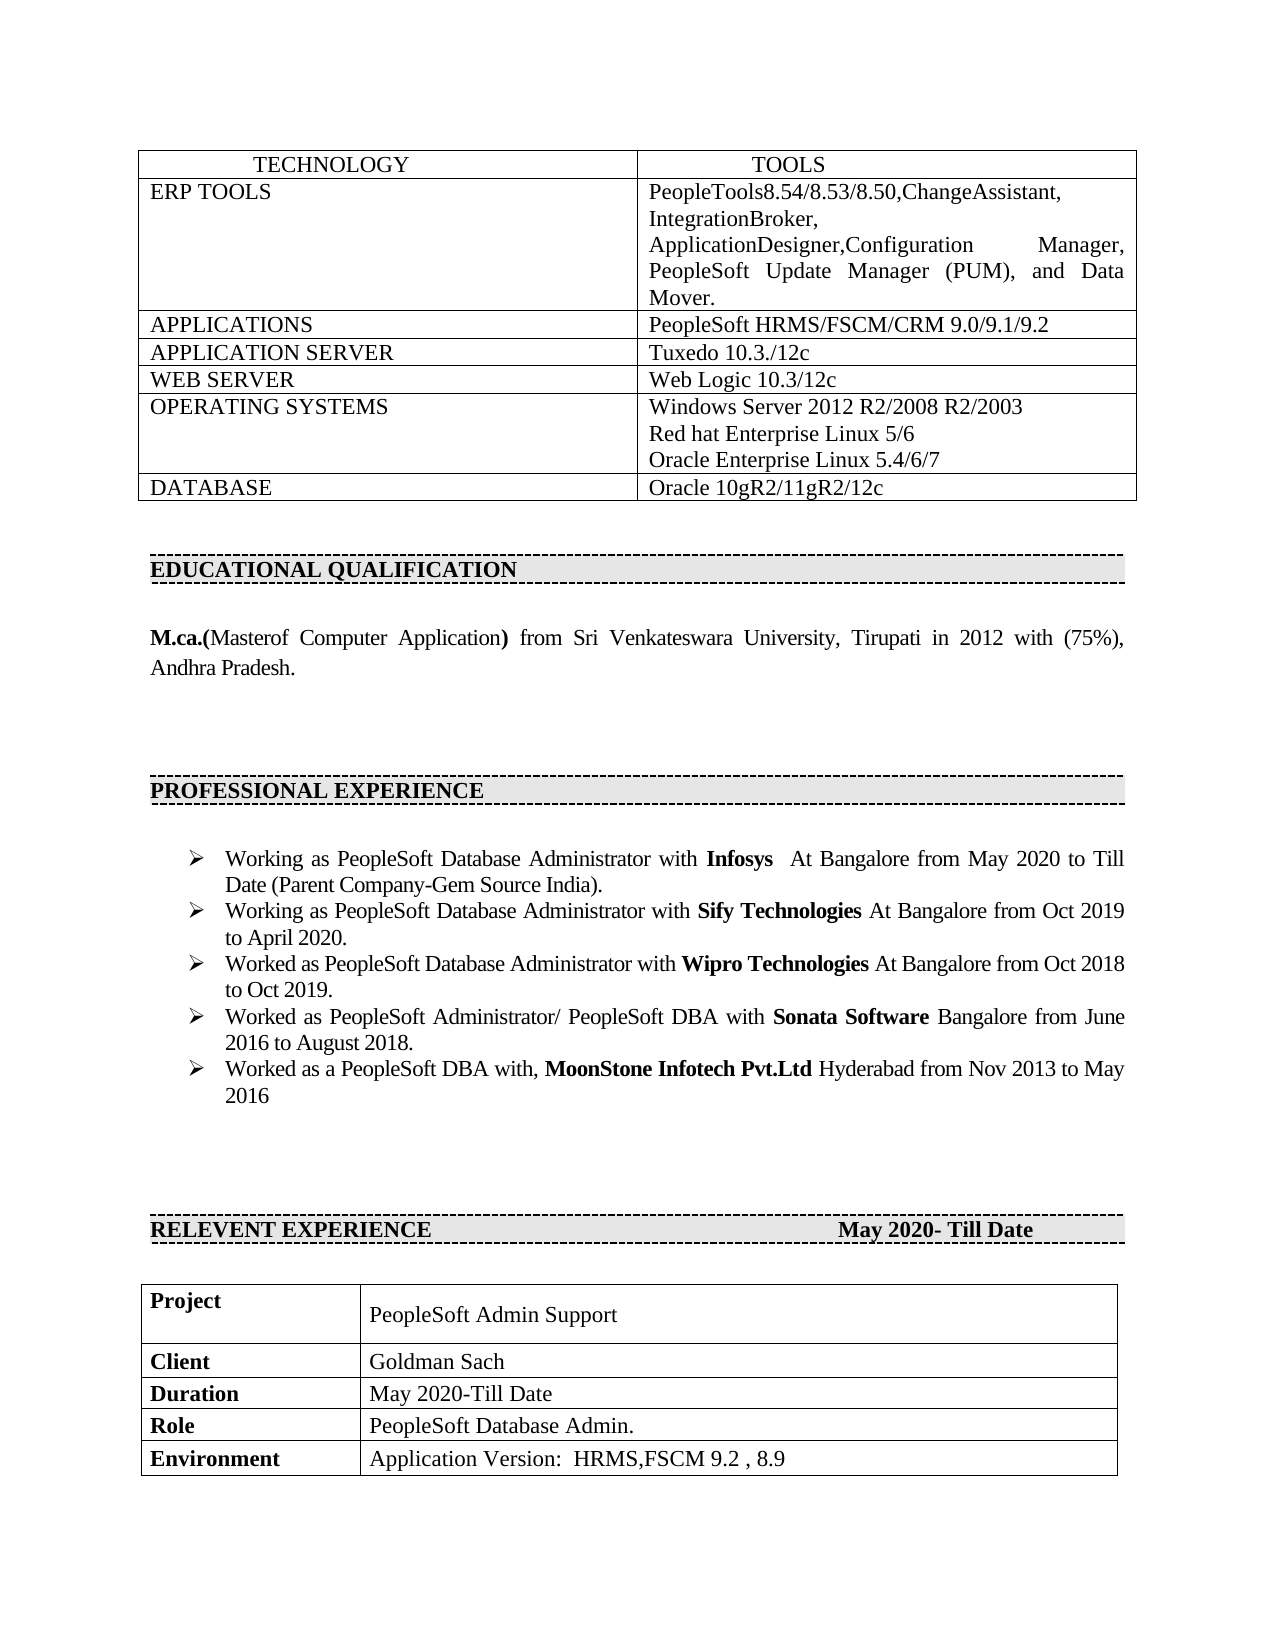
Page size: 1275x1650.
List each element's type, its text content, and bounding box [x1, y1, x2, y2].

table_cell Goldman Sach [361, 1344, 1117, 1377]
list Worked as PeopleSoft Administrator/ PeopleSoft DBA with Sonata Software Bangalore from June 2016 to August 2018. [187, 1003, 1125, 1056]
table_cell Web Logic 10.3/12c [638, 366, 1136, 392]
table_cell Tuxedo 10.3./12c [638, 339, 1136, 365]
table_cell Environment [142, 1441, 360, 1475]
table_cell APPLICATION SERVER [139, 339, 637, 365]
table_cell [361, 1441, 1117, 1475]
table_header Project [142, 1285, 360, 1343]
table_cell Oracle 10gR2/11gR2/12c [638, 474, 1136, 500]
list Working as PeopleSoft Database Administrator with Infosys At Bangalore from May 2020 to Till Date (Parent Company-Gem Source India). [187, 845, 1125, 897]
table_header PeopleSoft Admin Support [361, 1285, 1117, 1343]
table_cell Windows Server 2012 R2/2008 R2/2003 Red hat Enterprise Linux 5/6 Oracle Enterprise Linux 5.4/6/7 [638, 394, 1136, 472]
list Working as PeopleSoft Database Administrator with Sify Technologies At Bangalore from Oct 2019 to April 2020. [187, 897, 1125, 950]
table_cell PeopleSoft HRMS/FSCM/CRM 9.0/9.1/9.2 [638, 311, 1136, 338]
table_header TOOLS [638, 151, 1136, 177]
text M.ca.(Masterof Computer Application) from Sri Venkateswara University, Tirupati in 2012 with (75%), Andhra Pradesh. [150, 624, 1125, 680]
table_cell Duration [142, 1378, 360, 1408]
table_cell PeopleSoft Database Admin. [361, 1409, 1117, 1440]
table_cell WEB SERVER [139, 366, 637, 392]
table_cell Role [142, 1409, 360, 1440]
text PROFESSIONAL EXPERIENCE [150, 775, 1125, 805]
table_header TECHNOLOGY [139, 151, 637, 177]
list Worked as PeopleSoft Database Administrator with Wipro Technologies At Bangalore from Oct 2018 to Oct 2019. [187, 950, 1125, 1003]
table_cell OPERATING SYSTEMS [139, 394, 637, 472]
list Worked as a PeopleSoft DBA with, MoonStone Infotech Pvt.Ltd Hyderabad from Nov 2013 to May 2016 [187, 1056, 1125, 1108]
text EDUCATIONAL QUALIFICATION [150, 554, 1125, 584]
table_cell Client [142, 1344, 360, 1377]
table_cell PeopleTools8.54/8.53/8.50,ChangeAssistant, IntegrationBroker, ApplicationDesigner,Configuration Manager, PeopleSoft Update Manager (PUM), and Data Mover. [638, 179, 1136, 310]
table_cell May 2020-Till Date [361, 1378, 1117, 1408]
table_cell ERP TOOLS [139, 179, 637, 310]
text RELEVENT EXPERIENCE May 2020- Till Date [150, 1214, 1125, 1244]
table_cell DATABASE [139, 474, 637, 500]
table_cell APPLICATIONS [139, 311, 637, 338]
